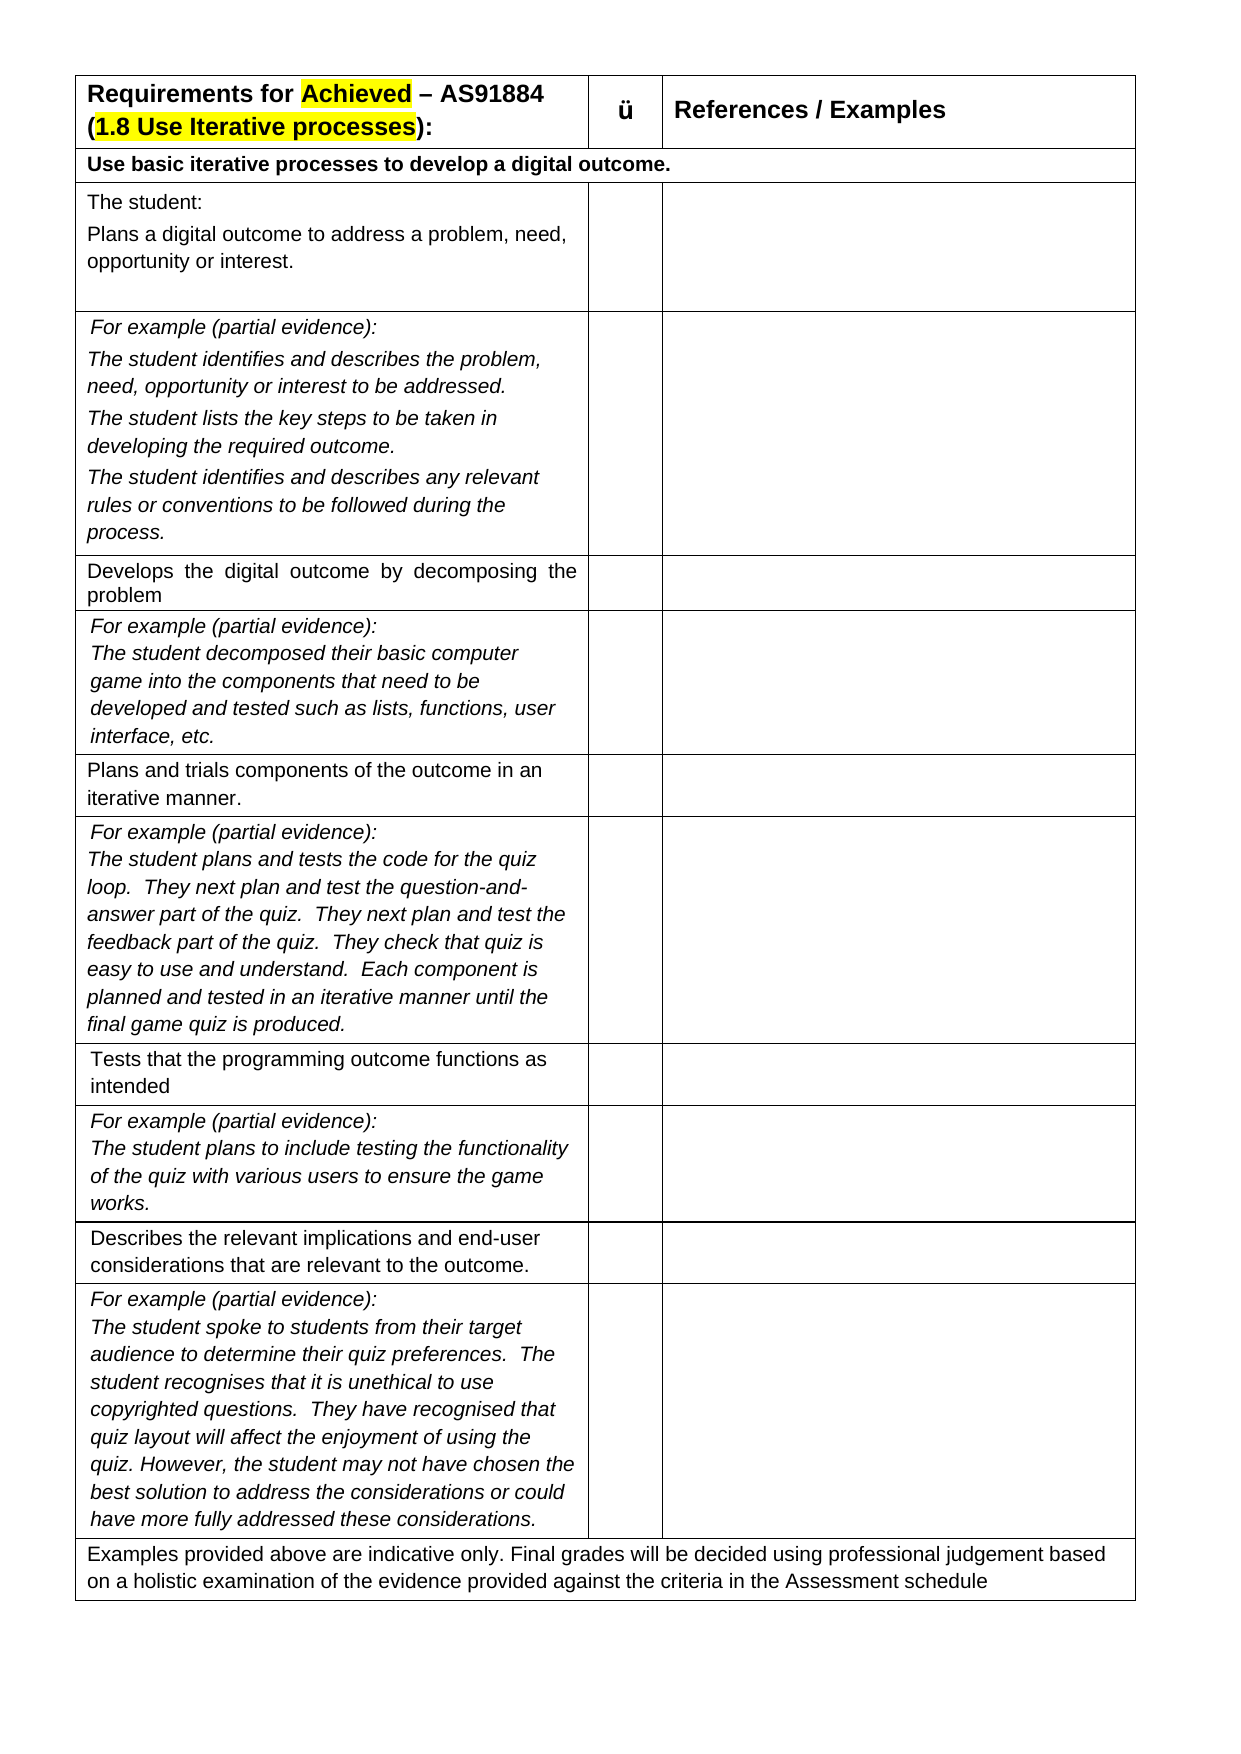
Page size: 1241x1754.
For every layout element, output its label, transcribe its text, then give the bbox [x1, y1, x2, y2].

table_cell [663, 556, 1135, 609]
table_cell [663, 183, 1135, 311]
table_cell The student: Plans a digital outcome to address a problem, need, opportunity or interest. [76, 183, 588, 311]
table_cell [589, 611, 662, 754]
table_cell [663, 1223, 1135, 1283]
table_cell Describes the relevant implications and end-user considerations that are relevant to the outcome. [76, 1223, 588, 1283]
table_cell [663, 1044, 1135, 1104]
table_cell [589, 817, 662, 1043]
table_cell For example (partial evidence): The student plans to include testing the functionality of the quiz with various users to ensure the game works. [76, 1106, 588, 1221]
table_cell Use basic iterative processes to develop a digital outcome. [76, 149, 1135, 182]
table_header ü [589, 76, 662, 147]
table_cell [663, 1284, 1135, 1538]
table_cell For example (partial evidence): The student identifies and describes the problem, need, opportunity or interest to be addressed. The student lists the key steps to be taken in developing the required outcome. The student identifies and describes any relevant rules or conventions to be followed during the process. [76, 312, 588, 555]
table_cell [663, 817, 1135, 1043]
table_cell Develops the digital outcome by decomposing the problem [76, 556, 588, 609]
table_cell [663, 1106, 1135, 1221]
table_cell [663, 755, 1135, 816]
table_cell Tests that the programming outcome functions as intended [76, 1044, 588, 1104]
table_cell [663, 312, 1135, 555]
table_cell Examples provided above are indicative only. Final grades will be decided using professional judgement based on a holistic examination of the evidence provided against the criteria in the Assessment schedule [76, 1539, 1135, 1599]
table_cell [589, 1223, 662, 1283]
table_cell For example (partial evidence): The student decomposed their basic computer game into the components that need to be developed and tested such as lists, functions, user interface, etc. [76, 611, 588, 754]
table_cell Plans and trials components of the outcome in an iterative manner. [76, 755, 588, 816]
table_cell [589, 1106, 662, 1221]
table_header Requirements for Achieved – AS91884 (1.8 Use Iterative processes): [76, 76, 588, 147]
table_cell [589, 312, 662, 555]
table_cell [589, 183, 662, 311]
table_header References / Examples [663, 76, 1135, 147]
table_cell [589, 755, 662, 816]
table_cell For example (partial evidence): The student plans and tests the code for the quiz loop. They next plan and test the question-and-answer part of the quiz. They next plan and test the feedback part of the quiz. They check that quiz is easy to use and understand. Each component is planned and tested in an iterative manner until the final game quiz is produced. [76, 817, 588, 1043]
table_cell For example (partial evidence): The student spoke to students from their target audience to determine their quiz preferences. The student recognises that it is unethical to use copyrighted questions. They have recognised that quiz layout will affect the enjoyment of using the quiz. However, the student may not have chosen the best solution to address the considerations or could have more fully addressed these considerations. [76, 1284, 588, 1538]
table_cell [589, 1284, 662, 1538]
table_cell [589, 556, 662, 609]
table_cell [589, 1044, 662, 1104]
table_cell [663, 611, 1135, 754]
